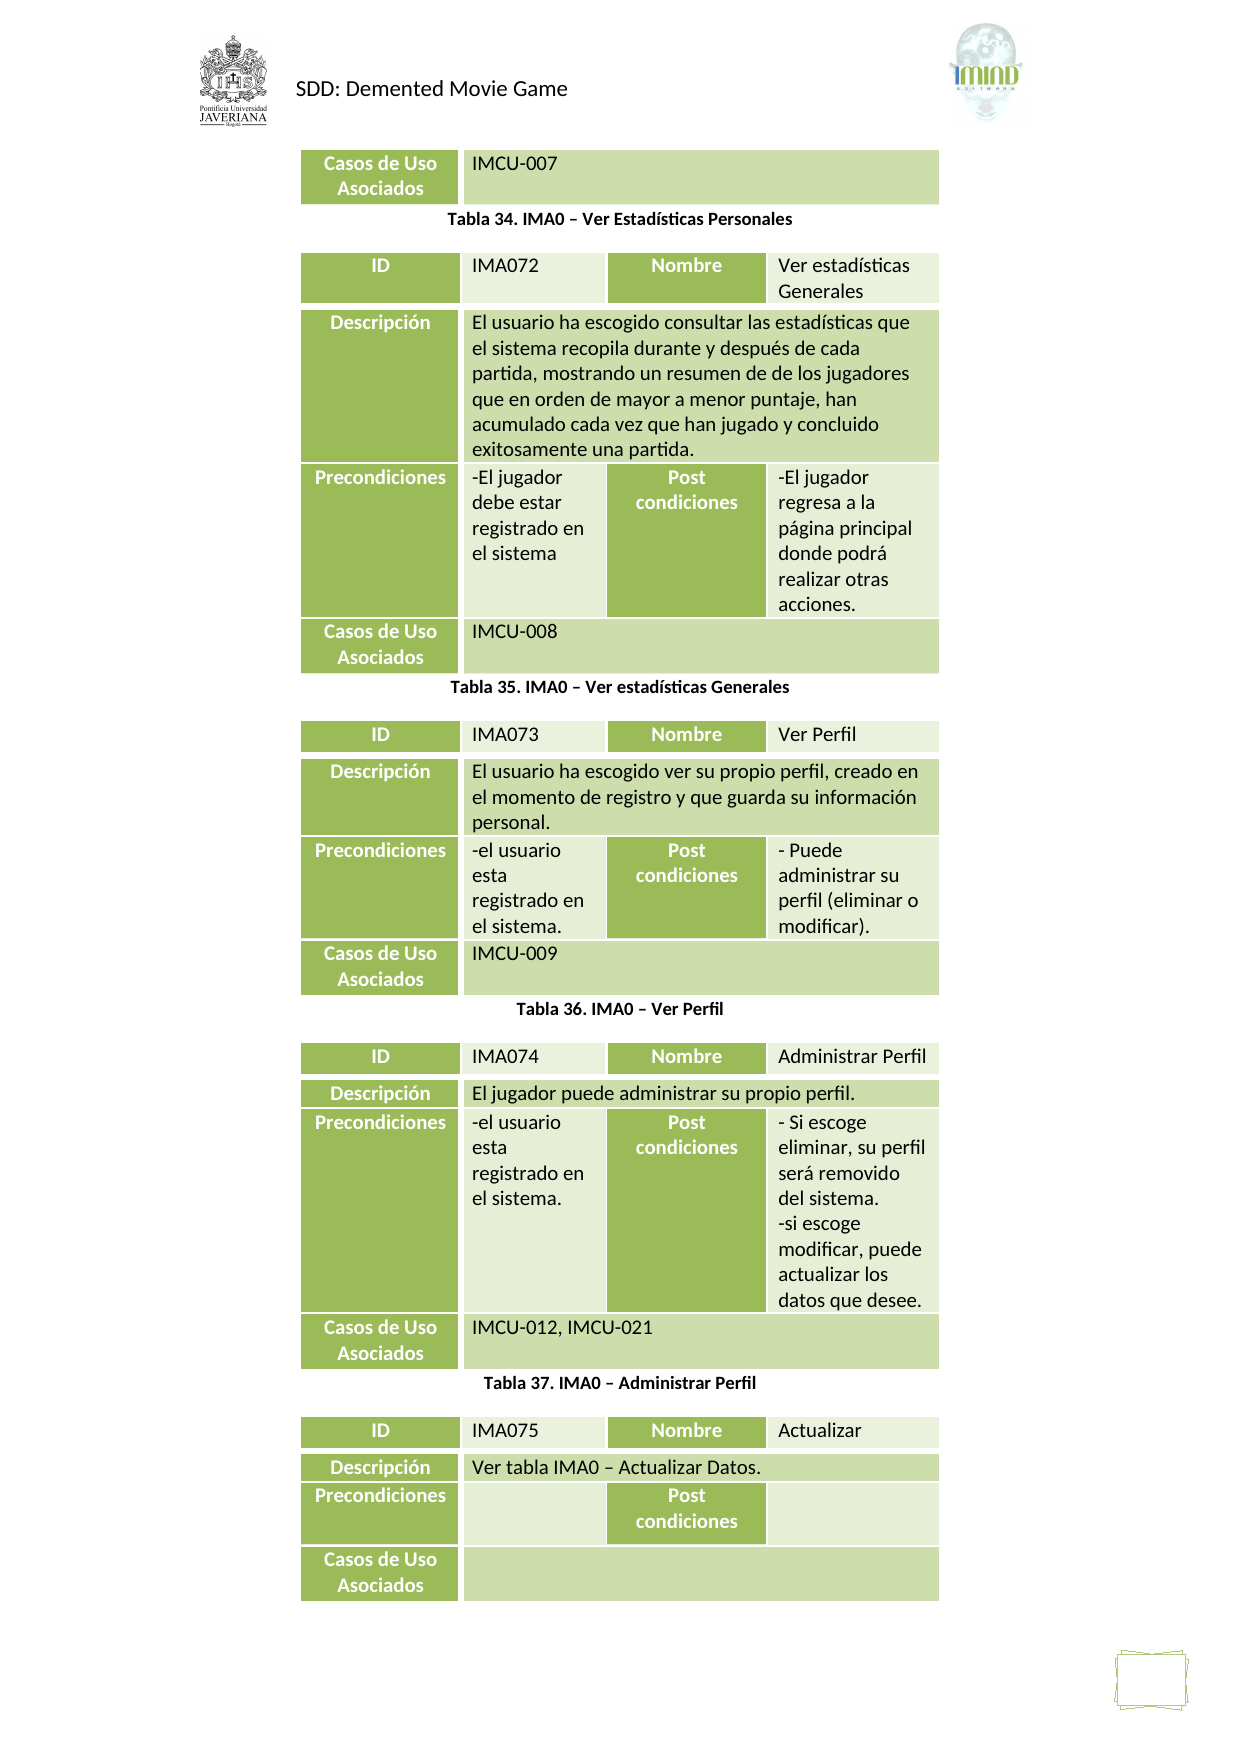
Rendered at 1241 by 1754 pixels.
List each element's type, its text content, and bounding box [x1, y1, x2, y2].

table_cell Precondiciones [301, 837, 458, 938]
table_cell [464, 1547, 939, 1601]
table_header Nombre [608, 1043, 766, 1074]
table_header Ver Perfil [768, 721, 939, 752]
table_cell Precondiciones [301, 1483, 458, 1544]
table_cell [768, 1483, 939, 1544]
table_cell Descripción [301, 1454, 458, 1481]
table_cell - Puede administrar su perfil (eliminar o modificar). [768, 837, 939, 938]
table_header Actualizar [768, 1417, 939, 1448]
table_cell Casos de Uso Asociados [301, 941, 458, 995]
table_cell IMCU-012, IMCU-021 [464, 1314, 939, 1369]
table_cell Post condiciones [607, 464, 766, 617]
table_cell Casos de Uso Asociados [301, 619, 458, 673]
table_cell Descripción [301, 759, 458, 835]
table_header Ver estadísticas Generales [768, 253, 939, 303]
table_cell - Si escoge eliminar, su perfil será removido del sistema. -si escoge modificar, puede actualizar los datos que desee. [768, 1109, 939, 1312]
picture [948, 23, 1029, 127]
table_cell -el usuario esta registrado en el sistema. [464, 1109, 606, 1312]
table_cell Precondiciones [301, 1109, 458, 1312]
table_header ID [301, 1043, 460, 1074]
table_cell -El jugador debe estar registrado en el sistema [464, 464, 606, 617]
table_cell Ver tabla IMA0 – Actualizar Datos. [464, 1454, 939, 1481]
picture [200, 35, 267, 127]
table_header ID [301, 721, 460, 752]
table_header IMA073 [462, 721, 605, 752]
table_cell IMCU-008 [464, 619, 939, 673]
table_cell -El jugador regresa a la página principal donde podrá realizar otras acciones. [768, 464, 939, 617]
table_header IMA074 [462, 1043, 605, 1074]
table_header IMA075 [462, 1417, 605, 1448]
table_header IMA072 [462, 253, 605, 303]
table_cell -el usuario esta registrado en el sistema. [464, 837, 606, 938]
table_cell [464, 1483, 606, 1544]
table_header Administrar Perfil [768, 1043, 939, 1074]
table_header ID [301, 253, 460, 303]
table_cell El jugador puede administrar su propio perfil. [464, 1080, 939, 1107]
table_cell Casos de Uso Asociados [301, 1547, 458, 1601]
table_cell IMCU-007 [464, 150, 939, 204]
table_cell Precondiciones [301, 464, 458, 617]
table_cell Post condiciones [607, 1109, 766, 1312]
table_header Nombre [608, 1417, 766, 1448]
table_header ID [301, 1417, 460, 1448]
table_header Nombre [608, 253, 766, 303]
table_cell IMCU-009 [464, 941, 939, 995]
table_cell Casos de Uso Asociados [301, 150, 458, 204]
table_cell Descripción [301, 310, 458, 462]
table_cell El usuario ha escogido ver su propio perfil, creado en el momento de registro y que guarda su información personal. [464, 759, 939, 835]
table_cell Post condiciones [607, 1483, 766, 1544]
table_header Nombre [608, 721, 766, 752]
table_cell Casos de Uso Asociados [301, 1314, 458, 1369]
table_cell Post condiciones [607, 837, 766, 938]
table_cell Descripción [301, 1080, 458, 1107]
